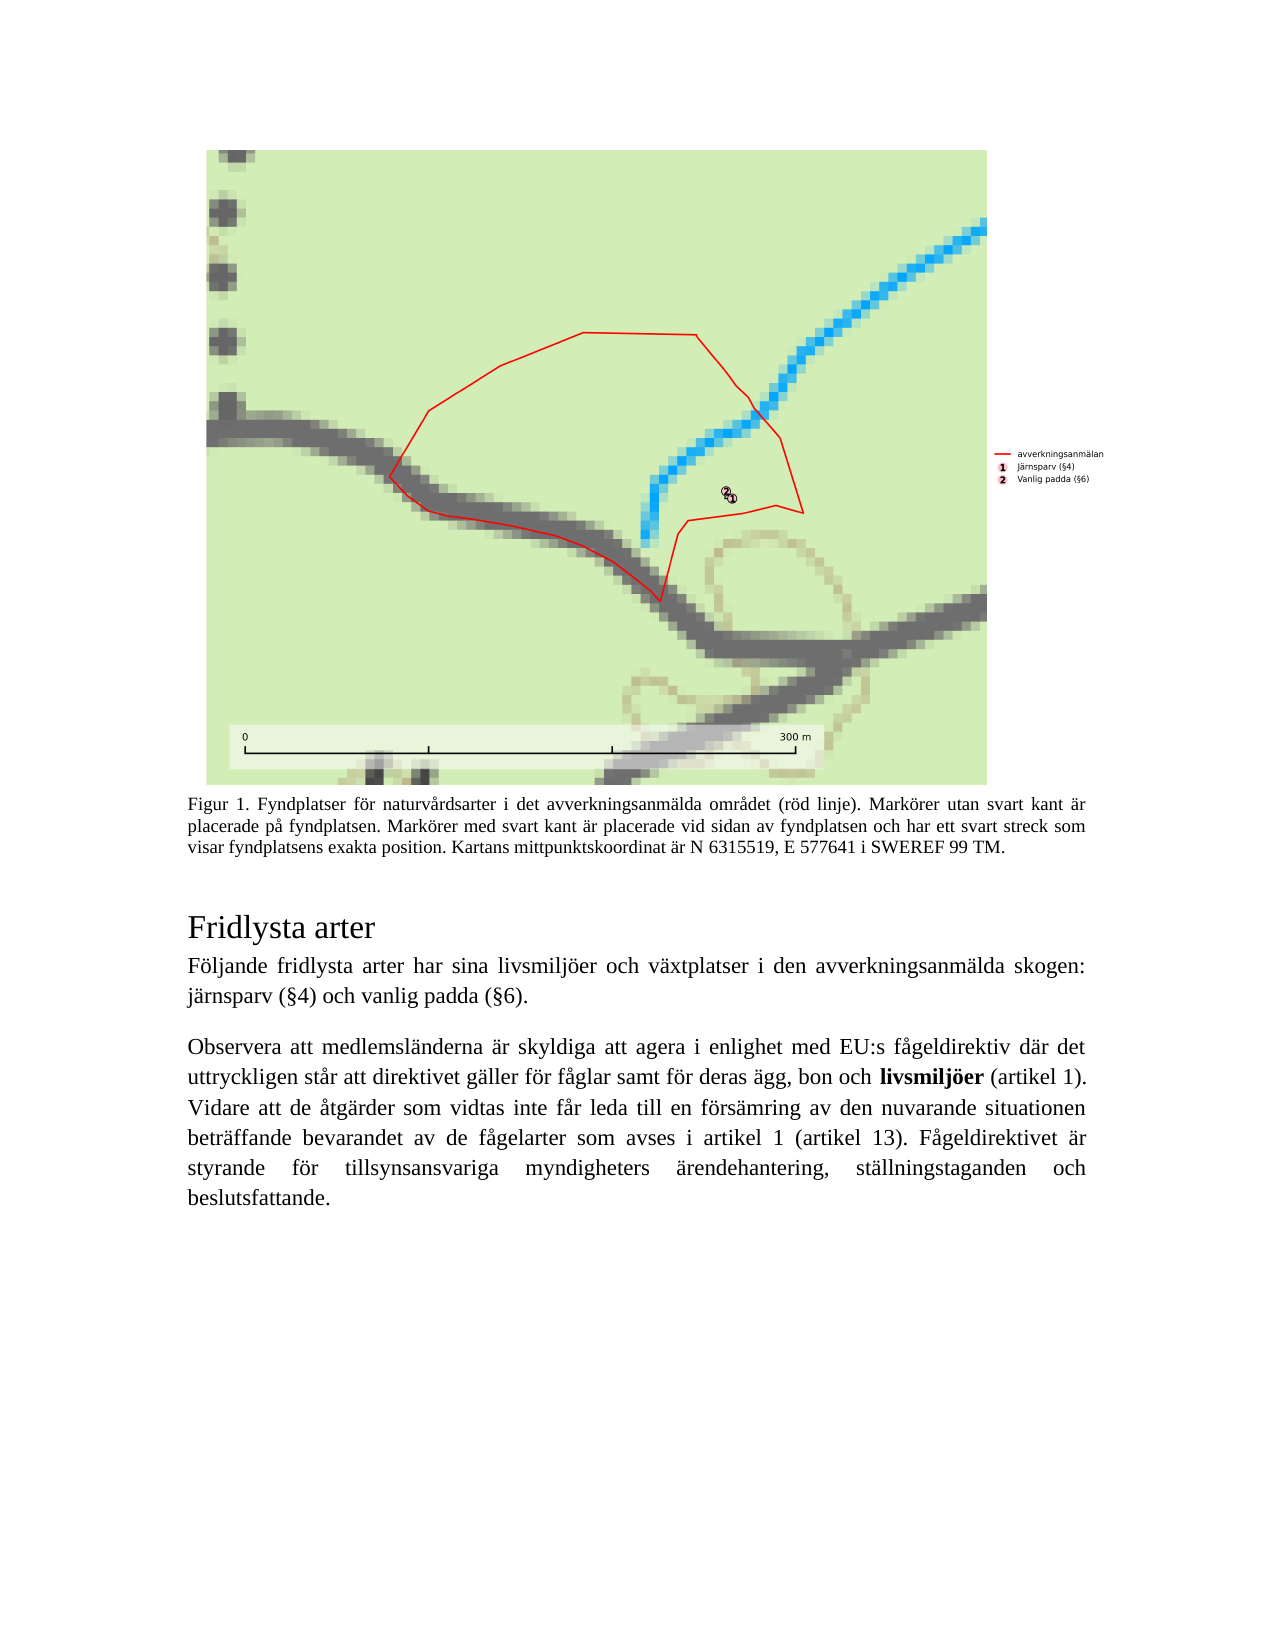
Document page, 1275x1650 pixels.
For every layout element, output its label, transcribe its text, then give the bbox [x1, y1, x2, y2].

subtitle Fridlysta arter [187, 908, 1087, 946]
text Följande fridlysta arter har sina livsmiljöer och växtplatser i den avverkningsanmälda skogen: järnsparv (§4) och vanlig padda (§6). [187, 952, 1087, 1008]
picture [206, 150, 1107, 785]
text Figur 1. Fyndplatser för naturvårdsarter i det avverkningsanmälda området (röd linje). Markörer utan svart kant är placerade på fyndplatsen. Markörer med svart kant är placerade vid sidan av fyndplatsen och har ett svart streck som visar fyndplatsens exakta position. Kartans mittpunktskoordinat är N 6315519, E 577641 i SWEREF 99 TM. [187, 793, 1087, 858]
text Observera att medlemsländerna är skyldiga att agera i enlighet med EU:s fågeldirektiv där det uttryckligen står att direktivet gäller för fåglar samt för deras ägg, bon och livsmiljöer (artikel 1). Vidare att de åtgärder som vidtas inte får leda till en försämring av den nuvarande situationen beträffande bevarandet av de fågelarter som avses i artikel 1 (artikel 13). Fågeldirektivet är styrande för tillsynsansvariga myndigheters ärendehantering, ställningstaganden och beslutsfattande. [187, 1033, 1087, 1211]
